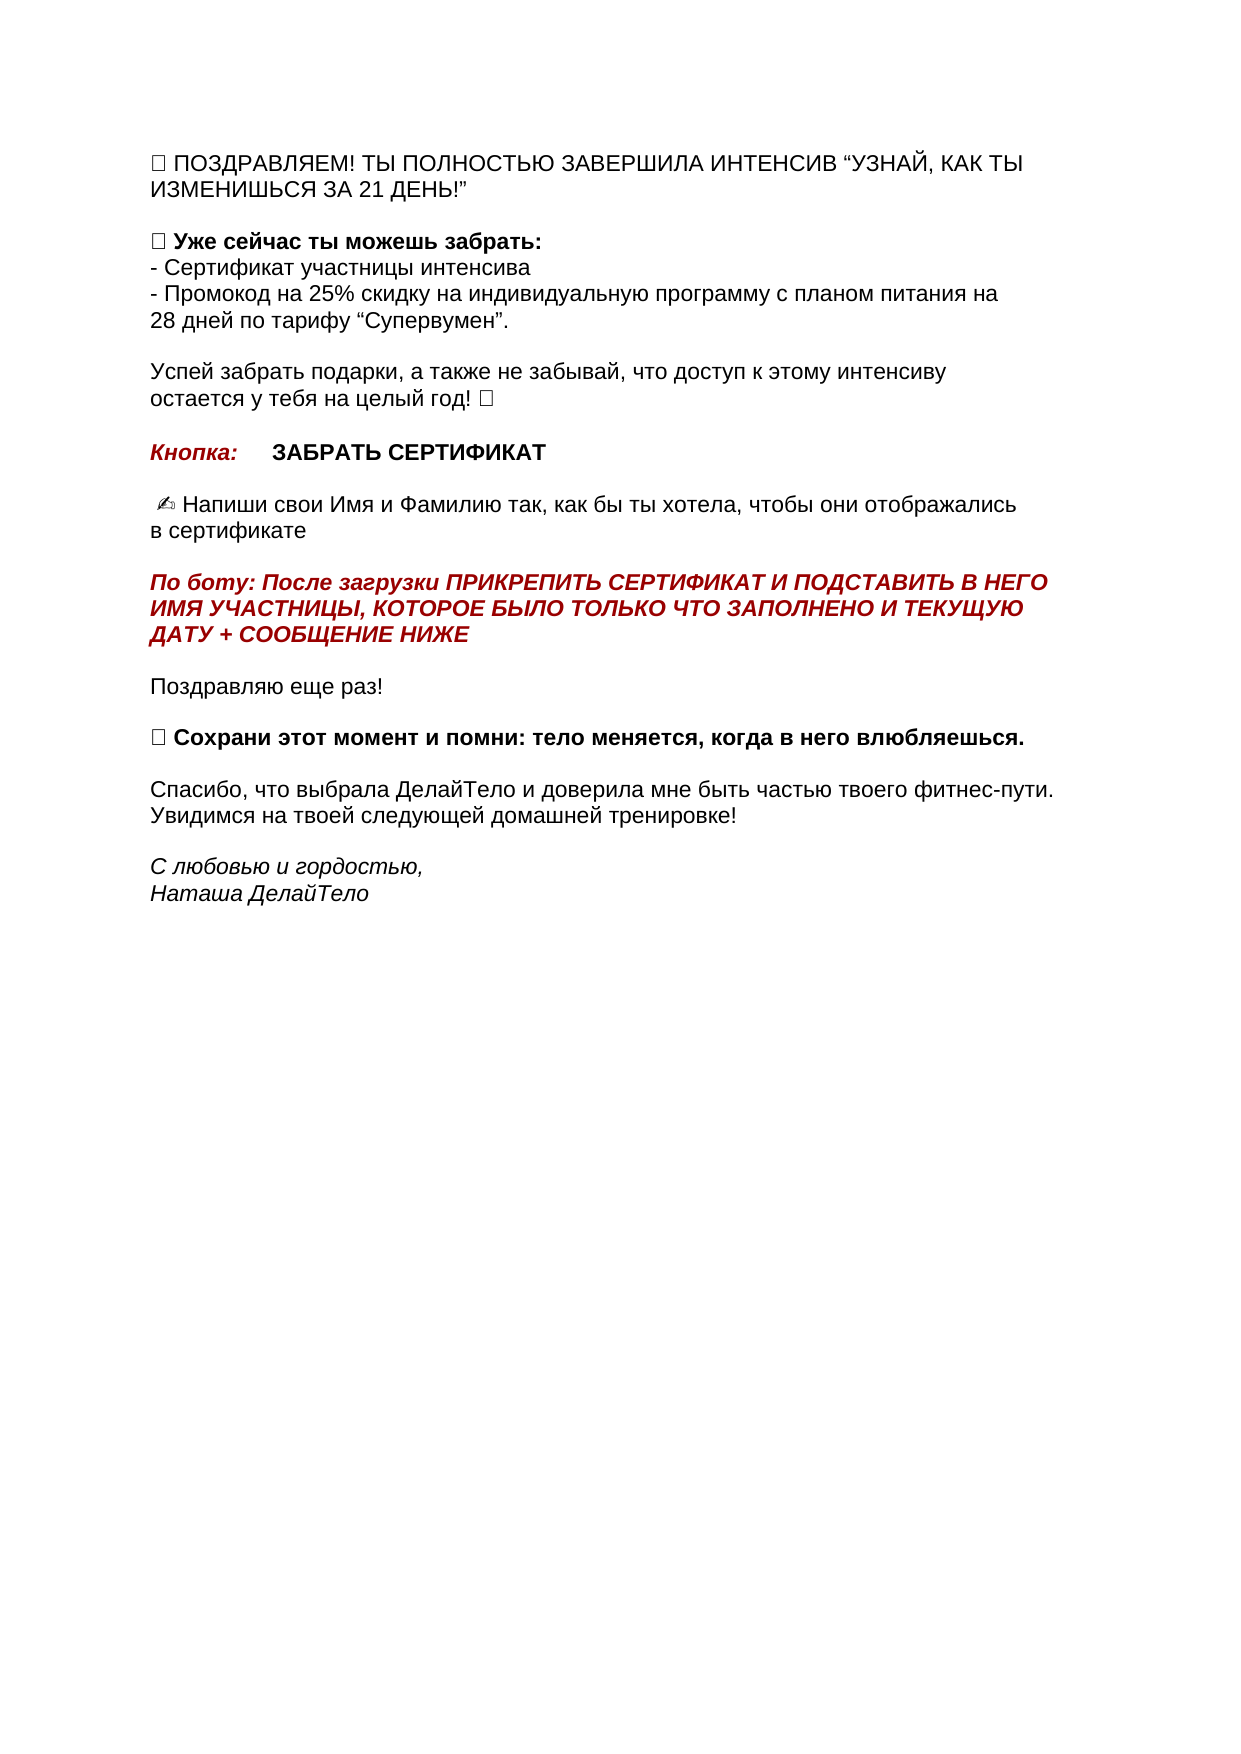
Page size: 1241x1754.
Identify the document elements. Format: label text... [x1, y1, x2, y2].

text По боту: После загрузки ПРИКРЕПИТЬ СЕРТИФИКАТ И ПОДСТАВИТЬ В НЕГО ИМЯ УЧАСТНИЦЫ, КОТОРОЕ БЫЛО ТОЛЬКО ЧТО ЗАПОЛНЕНО И ТЕКУЩУЮ ДАТУ + СООБЩЕНИЕ НИЖЕ [150, 569, 1090, 648]
text Спасибо, что выбрала ДелайТело и доверила мне быть частью твоего фитнес-пути. Увидимся на твоей следующей домашней тренировке! [150, 776, 1090, 828]
text Кнопка: 📸 ЗАБРАТЬ СЕРТИФИКАТ [150, 436, 1090, 466]
text Поздравляю еще раз! [150, 673, 1090, 699]
text С любовью и гордостью, Наташа ДелайТело [150, 853, 1090, 906]
text ✍️ Напиши свои Имя и Фамилию так, как бы ты хотела, чтобы они отображались в сертификате [150, 491, 1028, 544]
text 💌 Уже сейчас ты можешь забрать: - Сертификат участницы интенсива - Промокод на 25% скидку на индивидуальную программу с планом питания на 28 дней по тарифу “Супервумен”. [150, 228, 1028, 333]
text 🎉 ПОЗДРАВЛЯЕМ! ТЫ ПОЛНОСТЬЮ ЗАВЕРШИЛА ИНТЕНСИВ “УЗНАЙ, КАК ТЫ ИЗМЕНИШЬСЯ ЗА 21 ДЕНЬ!” [150, 150, 1028, 203]
text Успей забрать подарки, а также не забывай, что доступ к этому интенсиву остается у тебя на целый год! 💚 [150, 358, 1028, 411]
text 💚 Сохрани этот момент и помни: тело меняется, когда в него влюбляешься. [150, 724, 1090, 751]
